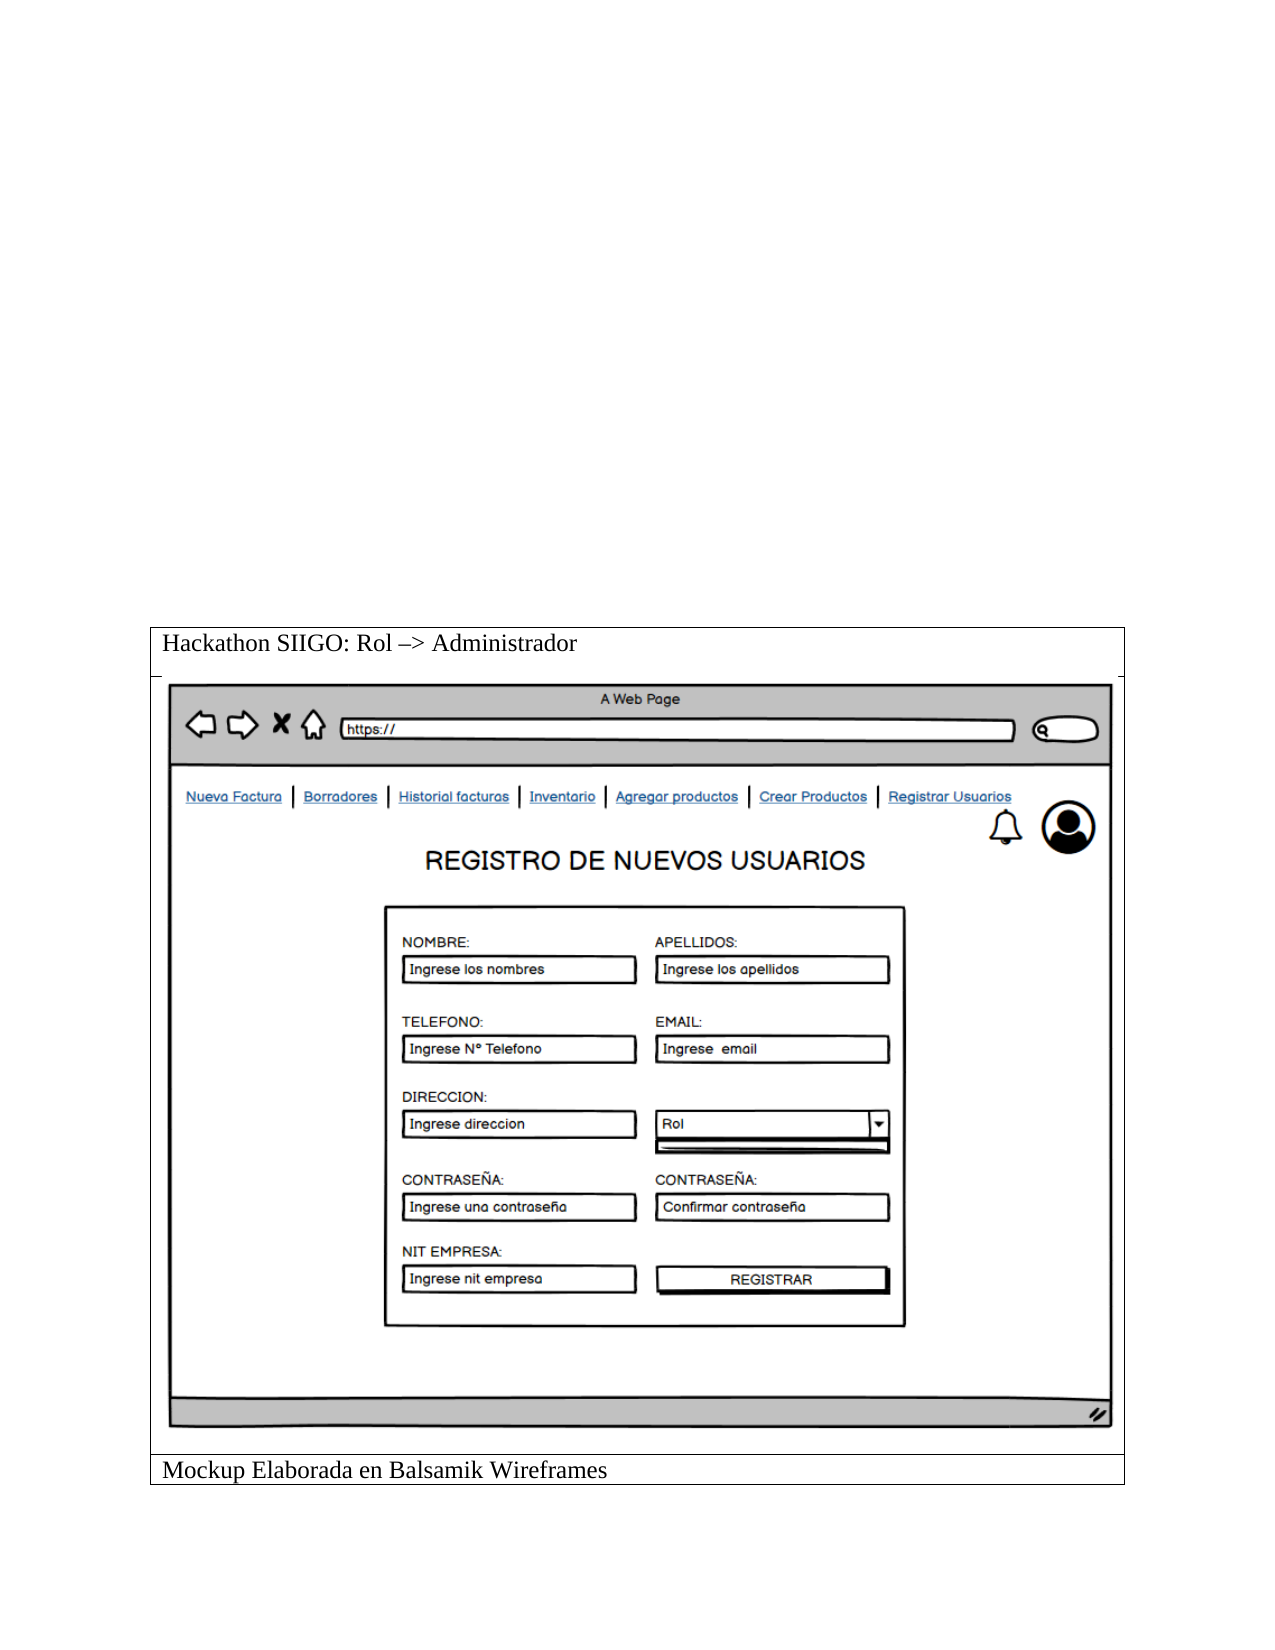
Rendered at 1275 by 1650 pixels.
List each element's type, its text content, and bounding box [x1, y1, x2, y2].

table_header Hackathon SIIGO: Rol –> Administrador [151, 628, 1124, 676]
picture [161, 676, 1119, 1436]
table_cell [151, 1455, 1124, 1484]
table_cell [151, 677, 1124, 1454]
